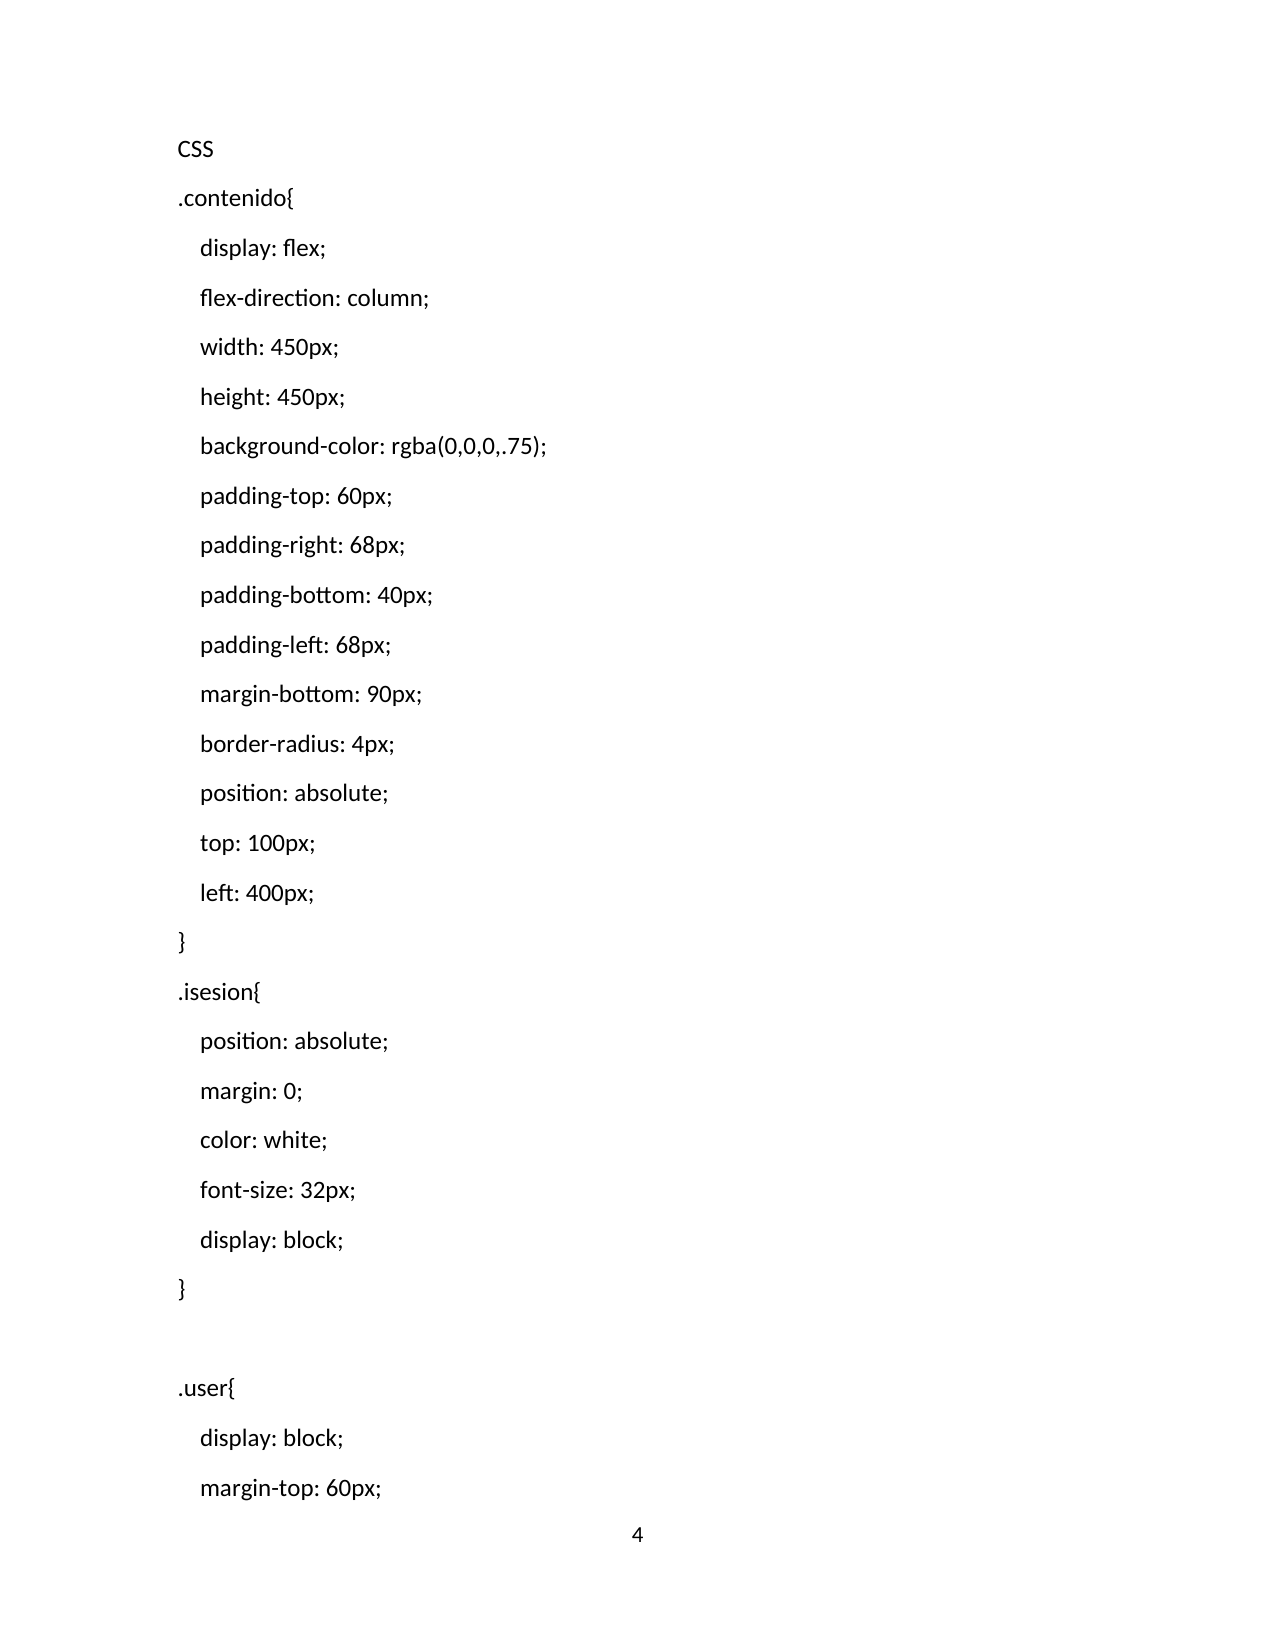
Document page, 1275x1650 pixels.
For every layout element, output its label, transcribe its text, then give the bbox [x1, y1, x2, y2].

text } [177, 1273, 1098, 1304]
text background-color: rgba(0,0,0,.75); [177, 430, 1098, 461]
text margin-bottom: 90px; [177, 678, 1098, 709]
text left: 400px; [177, 877, 1098, 907]
text display: block; [177, 1422, 1098, 1453]
text position: absolute; [177, 1025, 1098, 1056]
text margin-top: 60px; [177, 1472, 1098, 1502]
text padding-top: 60px; [177, 480, 1098, 511]
text position: absolute; [177, 777, 1098, 808]
text padding-right: 68px; [177, 529, 1098, 560]
text CSS [177, 133, 1098, 163]
text font-size: 32px; [177, 1174, 1098, 1205]
text padding-left: 68px; [177, 629, 1098, 659]
text } [177, 926, 1098, 957]
text display: flex; [177, 232, 1098, 263]
text display: block; [177, 1224, 1098, 1254]
text flex-direction: column; [177, 282, 1098, 312]
text padding-bottom: 40px; [177, 579, 1098, 610]
text .contenido{ [177, 182, 1098, 213]
text margin: 0; [177, 1075, 1098, 1106]
text border-radius: 4px; [177, 728, 1098, 758]
text top: 100px; [177, 827, 1098, 858]
text width: 450px; [177, 331, 1098, 362]
text color: white; [177, 1124, 1098, 1155]
text height: 450px; [177, 381, 1098, 411]
text .user{ [177, 1372, 1098, 1403]
text .isesion{ [177, 976, 1098, 1006]
